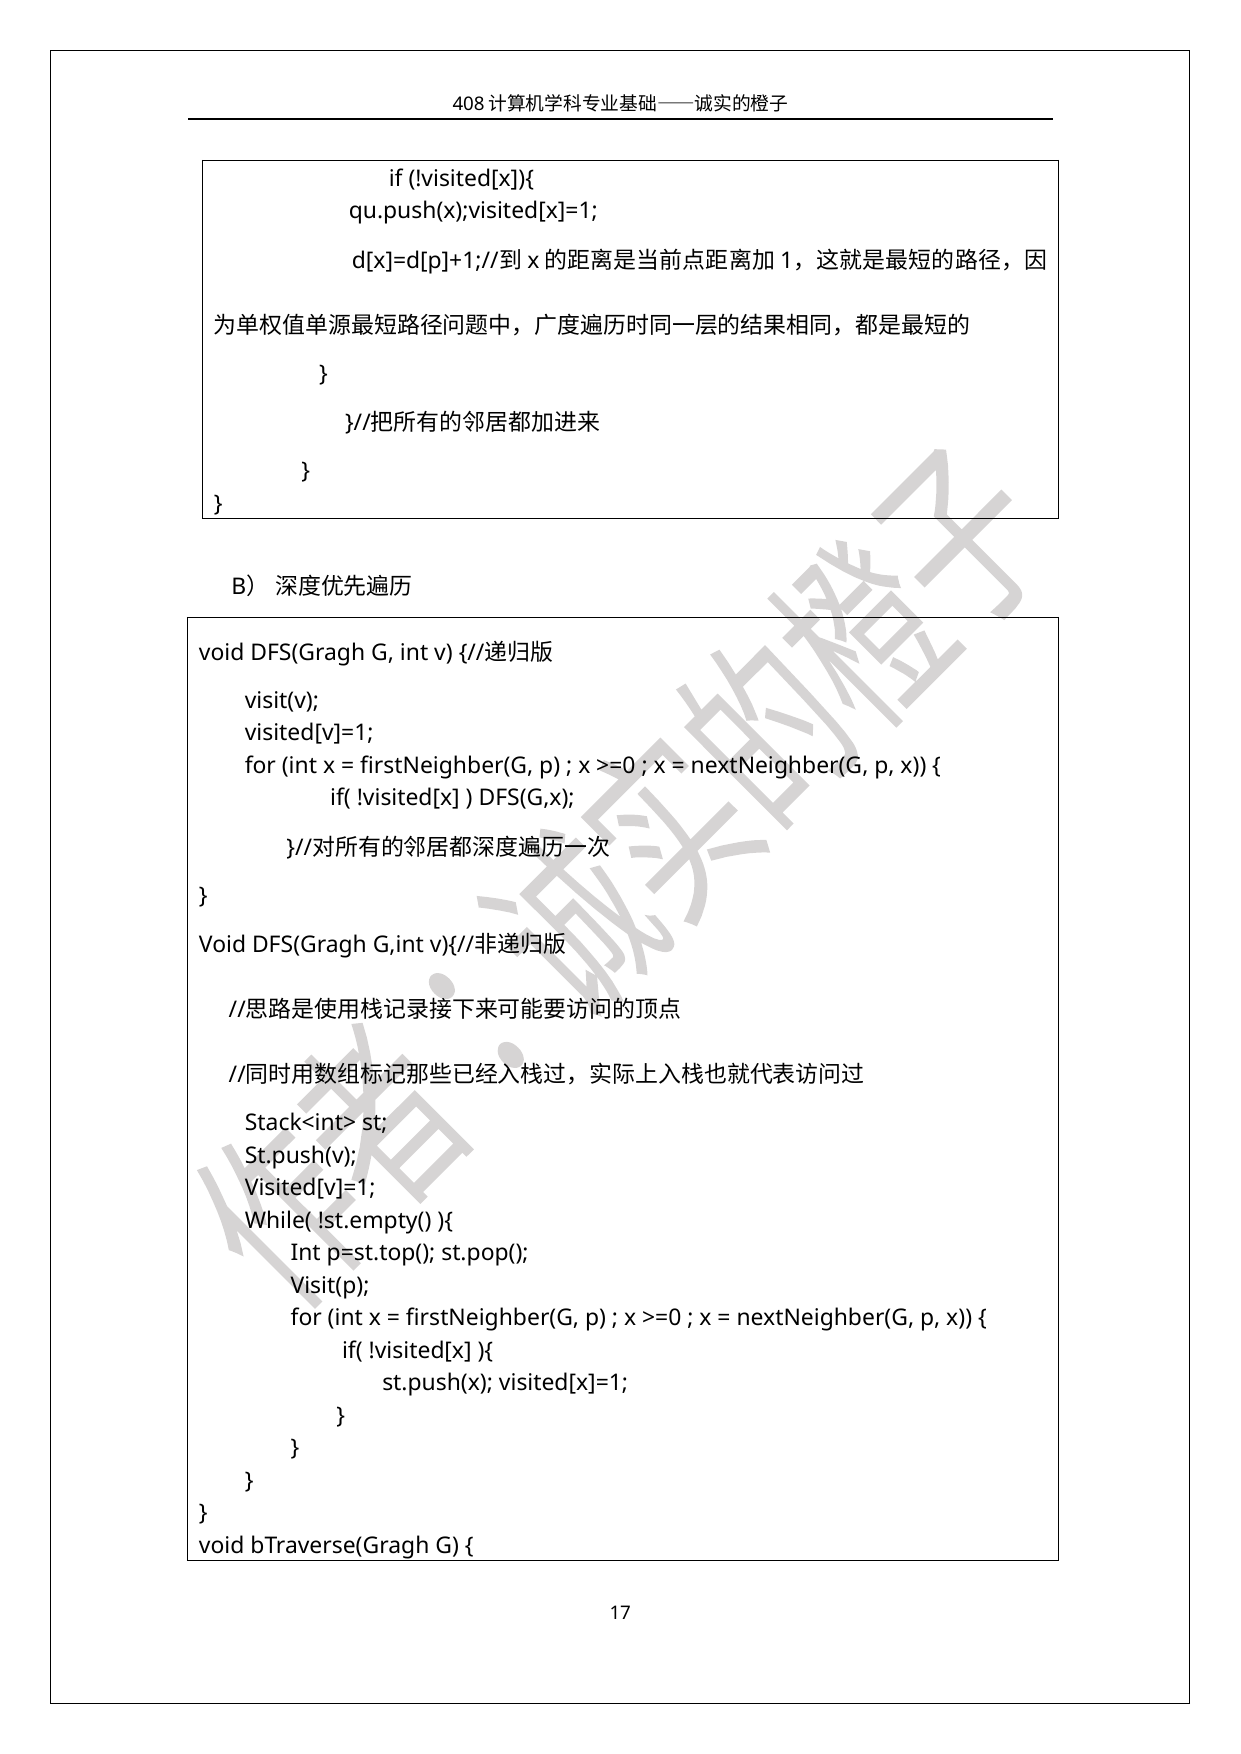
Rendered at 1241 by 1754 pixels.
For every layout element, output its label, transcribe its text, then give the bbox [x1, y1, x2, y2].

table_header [188, 618, 1058, 1560]
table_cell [203, 161, 1058, 518]
list 深度优先遍历 [231, 552, 1053, 617]
